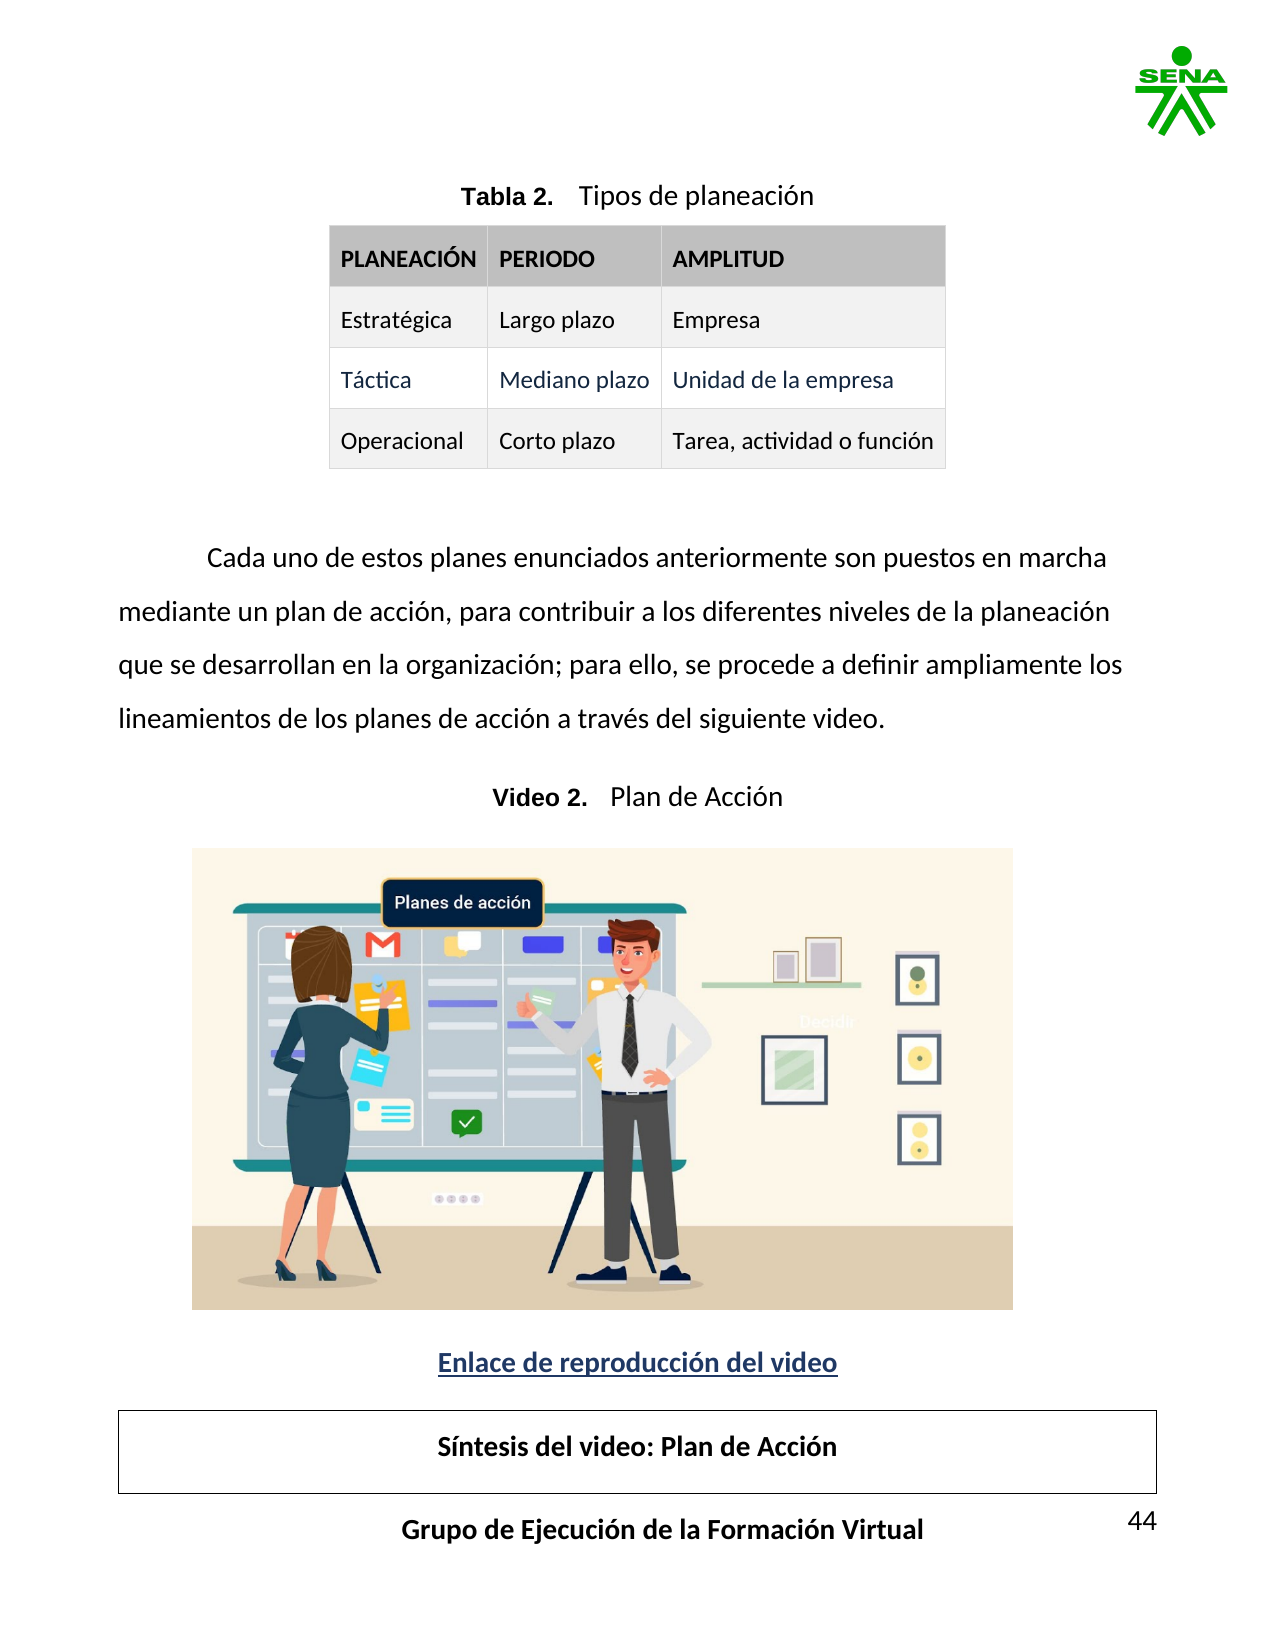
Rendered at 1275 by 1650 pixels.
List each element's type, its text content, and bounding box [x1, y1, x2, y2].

table_cell Empresa [662, 287, 945, 347]
table_cell Operacional [330, 409, 487, 468]
table_header PERIODO [488, 226, 661, 286]
table_cell Estratégica [330, 287, 487, 347]
list Cada uno de estos planes enunciados anteriormente son puestos en marcha mediante un plan de acción, para contribuir a los diferentes niveles de la planeación que se desarrollan en la organización; para ello, se procede a definir ampliamente los lineamientos de los planes de acción a través del siguiente video. [118, 539, 1157, 735]
table_header AMPLITUD [662, 226, 945, 286]
table_cell Táctica [330, 348, 487, 407]
table_cell Mediano plazo [488, 348, 661, 407]
picture [1135, 46, 1228, 136]
text Tipos de planeación [118, 177, 1157, 213]
table_header PLANEACIÓN [330, 226, 487, 286]
text Enlace de reproducción del video [118, 1344, 1157, 1380]
table_cell Tarea, actividad o función [662, 409, 945, 468]
table_cell Largo plazo [488, 287, 661, 347]
table_cell Corto plazo [488, 409, 661, 468]
picture [192, 848, 1013, 1310]
table_header Síntesis del video: Plan de Acción [119, 1411, 1156, 1493]
text Plan de Acción [118, 778, 1157, 814]
table_cell Unidad de la empresa [662, 348, 945, 407]
